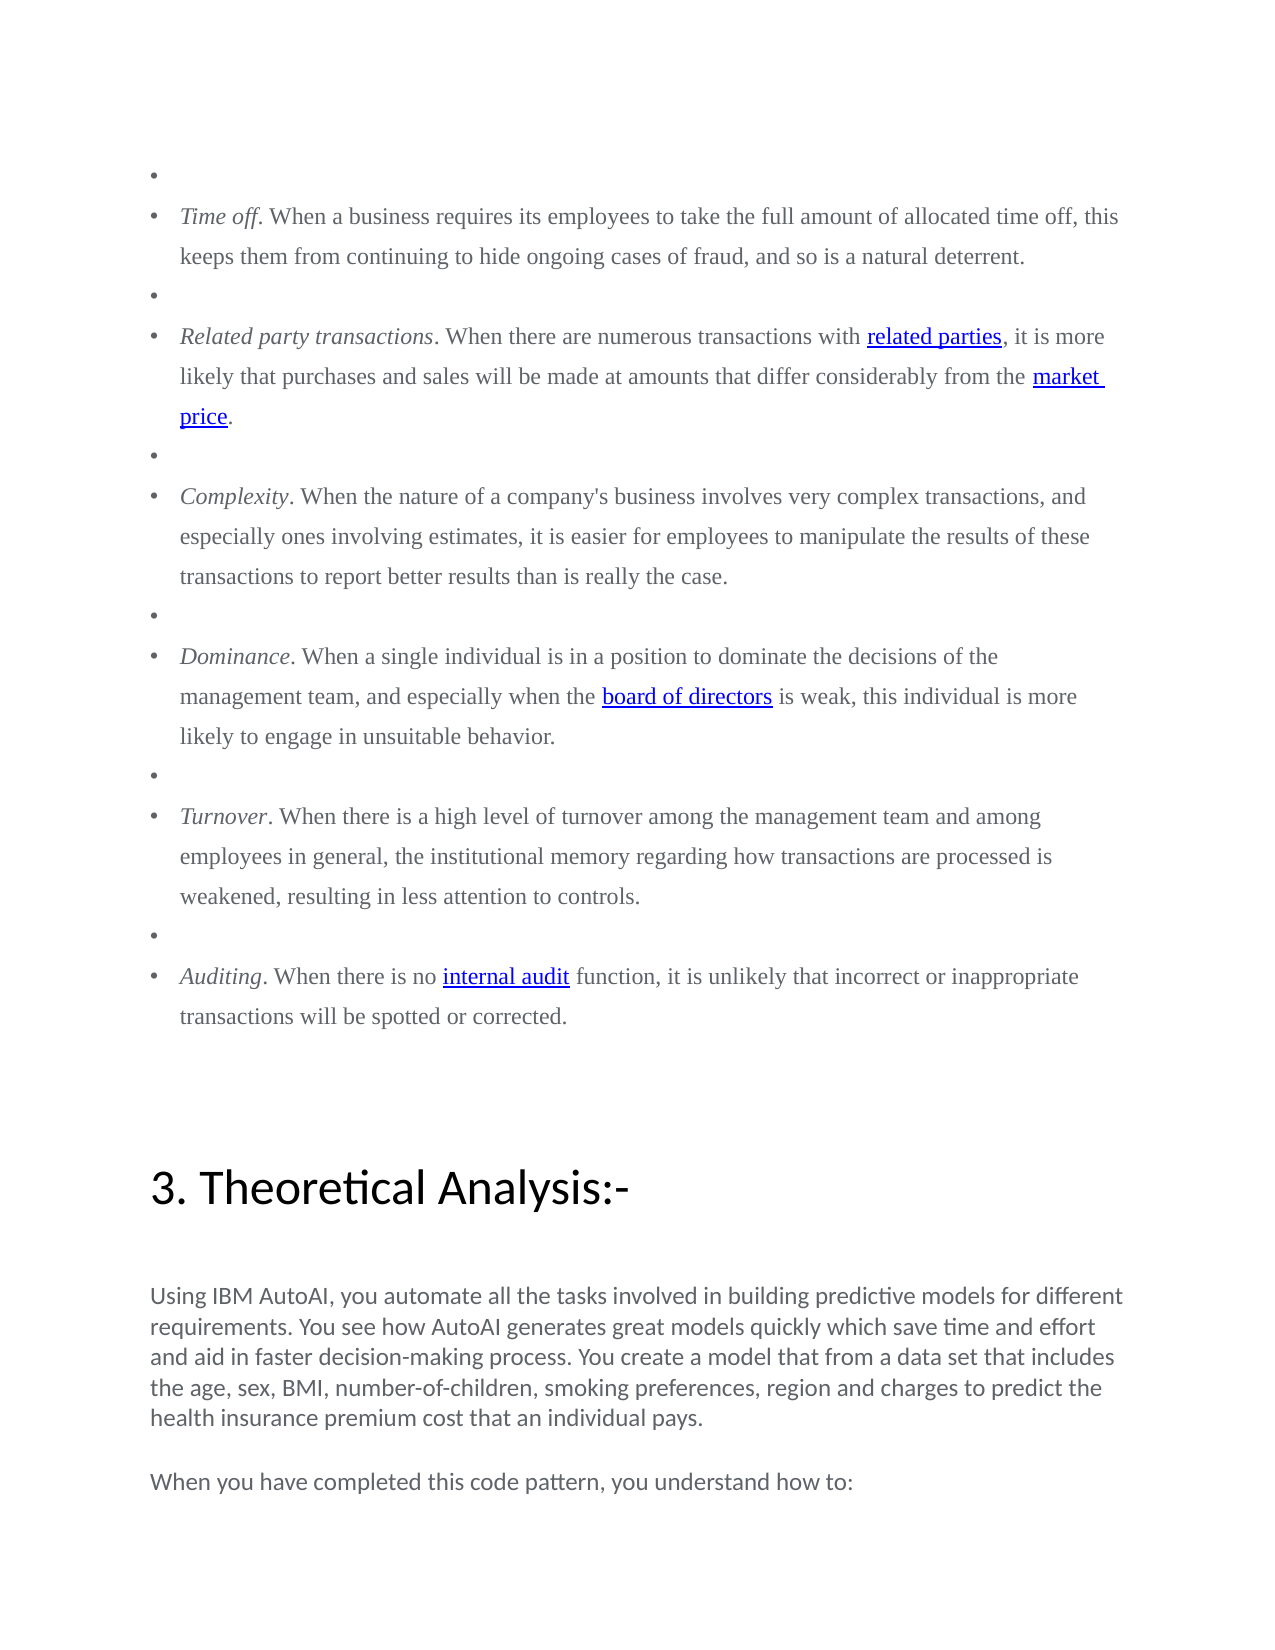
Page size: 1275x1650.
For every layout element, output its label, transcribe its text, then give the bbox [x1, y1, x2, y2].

list Time off. When a business requires its employees to take the full amount of allocated time off, this keeps them from continuing to hide ongoing cases of fraud, and so is a natural deterrent. [150, 190, 1125, 270]
list Turnover. When there is a high level of turnover among the management team and among employees in general, the institutional memory regarding how transactions are processed is weakened, resulting in less attention to controls. [150, 790, 1125, 910]
text When you have completed this code pattern, you understand how to: [150, 1466, 1125, 1497]
text 3. Theoretical Analysis:- [150, 1156, 1125, 1217]
list Complexity. When the nature of a company's business involves very complex transactions, and especially ones involving estimates, it is easier for employees to manipulate the results of these transactions to report better results than is really the case. [150, 470, 1125, 590]
list Related party transactions. When there are numerous transactions with related parties, it is more likely that purchases and sales will be made at amounts that differ considerably from the market price. [150, 310, 1125, 430]
list Dominance. When a single individual is in a position to dominate the decisions of the management team, and especially when the board of directors is weak, this individual is more likely to engage in unsuitable behavior. [150, 630, 1125, 750]
text Using IBM AutoAI, you automate all the tasks involved in building predictive models for different requirements. You see how AutoAI generates great models quickly which save time and effort and aid in faster decision-making process. You create a model that from a data set that includes the age, sex, BMI, number-of-children, smoking preferences, region and charges to predict the health insurance premium cost that an individual pays. [150, 1280, 1125, 1433]
list Auditing. When there is no internal audit function, it is unlikely that incorrect or inappropriate transactions will be spotted or corrected. [150, 950, 1125, 1030]
